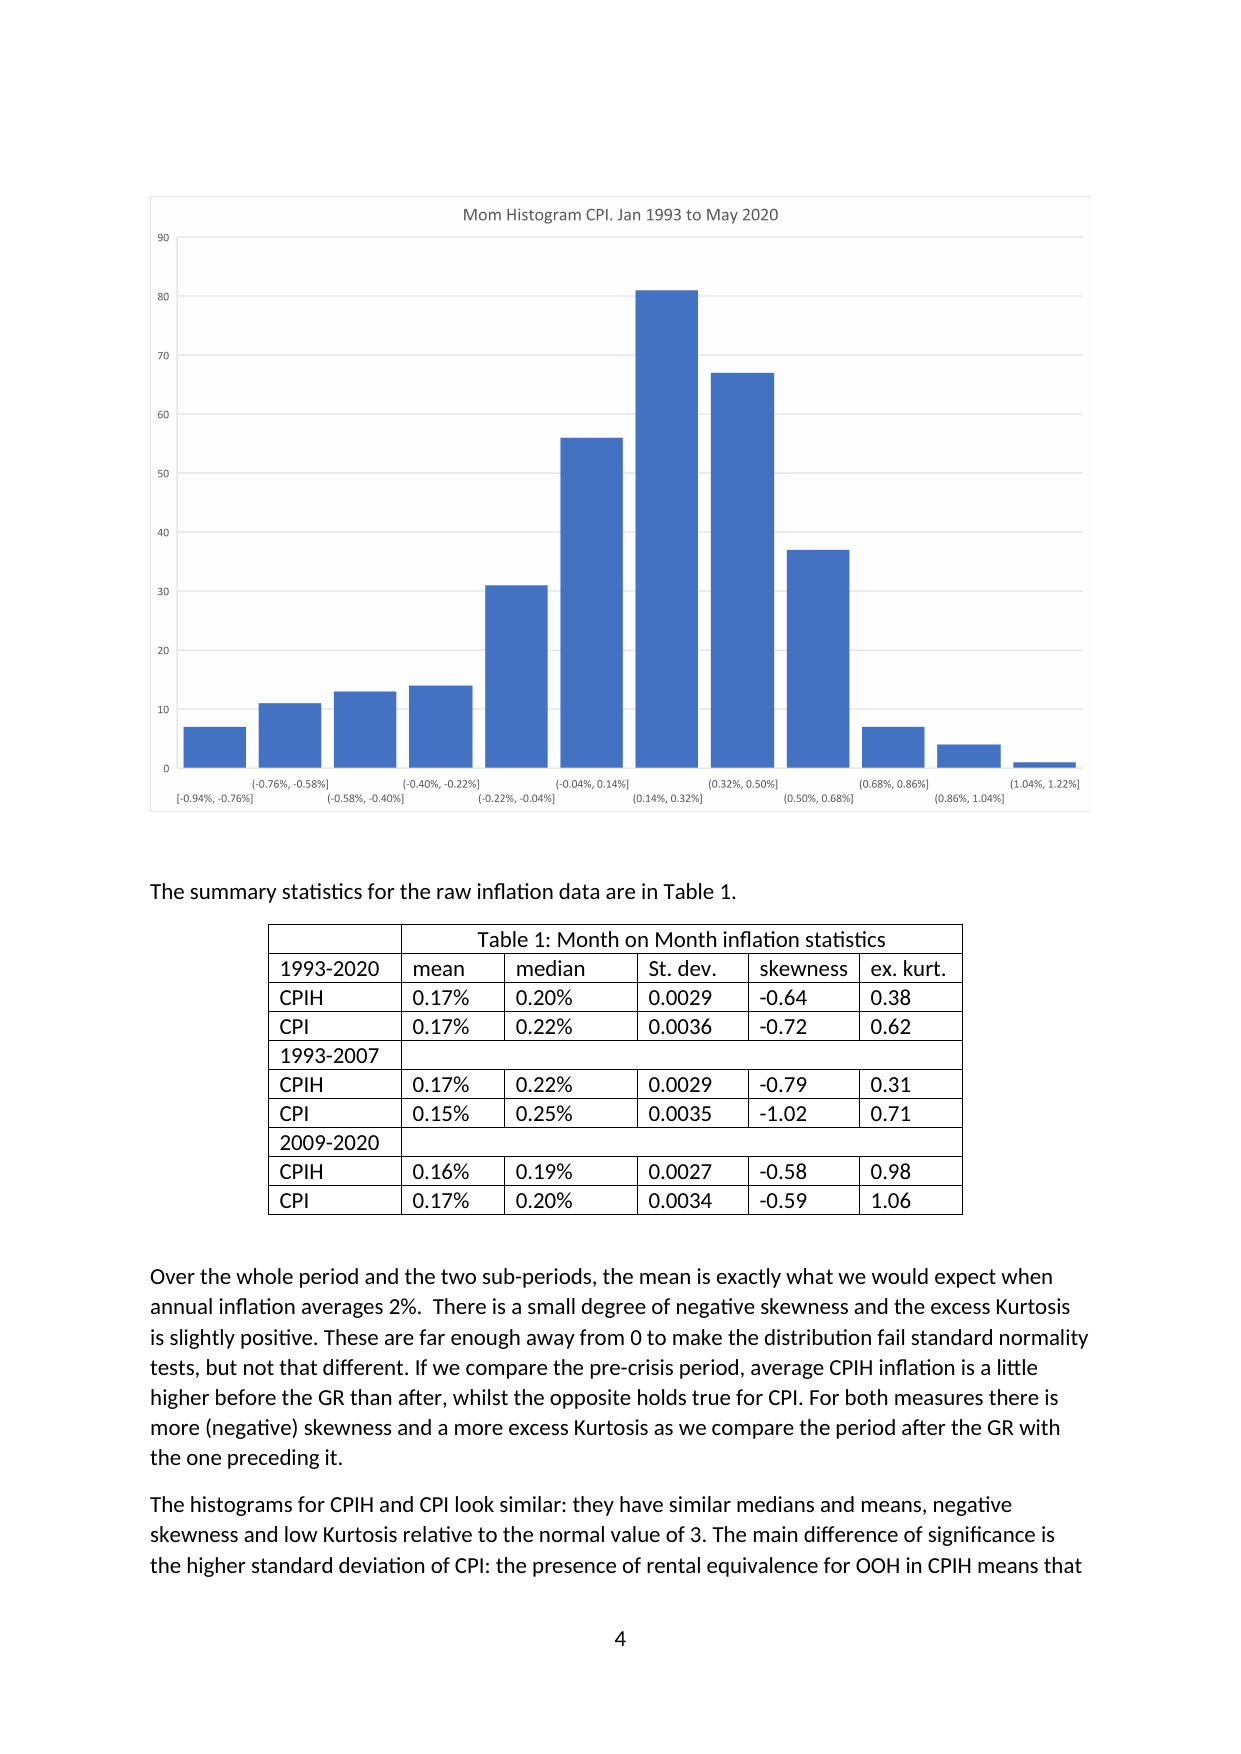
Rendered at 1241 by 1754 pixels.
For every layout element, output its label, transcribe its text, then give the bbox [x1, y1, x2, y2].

table_cell 0.0036 [638, 1012, 748, 1040]
table_cell 0.22% [505, 1012, 637, 1040]
table_cell CPIH [269, 1157, 401, 1185]
table_cell 0.0029 [638, 983, 748, 1011]
table_cell 0.38 [860, 983, 962, 1011]
text The summary statistics for the raw inflation data are in Table 1. [150, 877, 1090, 905]
table_header Table 1: Month on Month inflation statistics [402, 925, 962, 953]
table_cell 0.98 [860, 1157, 962, 1185]
table_cell 2009-2020 [269, 1128, 401, 1156]
table_header [269, 925, 401, 953]
text Over the whole period and the two sub-periods, the mean is exactly what we would expect when annual inflation averages 2%. There is a small degree of negative skewness and the excess Kurtosis is slightly positive. These are far enough away from 0 to make the distribution fail standard normality tests, but not that different. If we compare the pre-crisis period, average CPIH inflation is a little higher before the GR than after, whilst the opposite holds true for CPI. For both measures there is more (negative) skewness and a more excess Kurtosis as we compare the period after the GR with the one preceding it. [150, 1262, 1090, 1471]
table_cell 0.17% [402, 1186, 504, 1214]
table_cell 0.15% [402, 1099, 504, 1127]
table_cell CPIH [269, 983, 401, 1011]
table_cell skewness [749, 954, 859, 982]
table_cell 0.0027 [638, 1157, 748, 1185]
table_cell 0.0035 [638, 1099, 748, 1127]
table_cell 0.0029 [638, 1070, 748, 1098]
table_cell 0.25% [505, 1099, 637, 1127]
table_cell -0.79 [749, 1070, 859, 1098]
table_cell 0.31 [860, 1070, 962, 1098]
table_cell 0.16% [402, 1157, 504, 1185]
table_cell 0.20% [505, 983, 637, 1011]
table_cell -0.64 [749, 983, 859, 1011]
table_cell -0.58 [749, 1157, 859, 1185]
table_cell 1.06 [860, 1186, 962, 1214]
table_cell 0.22% [505, 1070, 637, 1098]
table_cell 0.0034 [638, 1186, 748, 1214]
table_cell [402, 1041, 962, 1069]
table_cell CPI [269, 1012, 401, 1040]
table_cell CPI [269, 1099, 401, 1127]
table_cell ex. kurt. [860, 954, 962, 982]
table_cell St. dev. [638, 954, 748, 982]
table_cell -1.02 [749, 1099, 859, 1127]
table_cell CPIH [269, 1070, 401, 1098]
table_cell 0.17% [402, 1012, 504, 1040]
table_cell 0.62 [860, 1012, 962, 1040]
table_cell 1993-2007 [269, 1041, 401, 1069]
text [150, 1490, 1090, 1579]
table_cell 0.71 [860, 1099, 962, 1127]
table_cell median [505, 954, 637, 982]
table_cell CPI [269, 1186, 401, 1214]
table_cell -0.59 [749, 1186, 859, 1214]
table_cell mean [402, 954, 504, 982]
table_cell 0.17% [402, 1070, 504, 1098]
table_cell 0.17% [402, 983, 504, 1011]
table_cell 0.19% [505, 1157, 637, 1185]
table_cell -0.72 [749, 1012, 859, 1040]
table_cell 1993-2020 [269, 954, 401, 982]
table_cell [402, 1128, 962, 1156]
table_cell 0.20% [505, 1186, 637, 1214]
